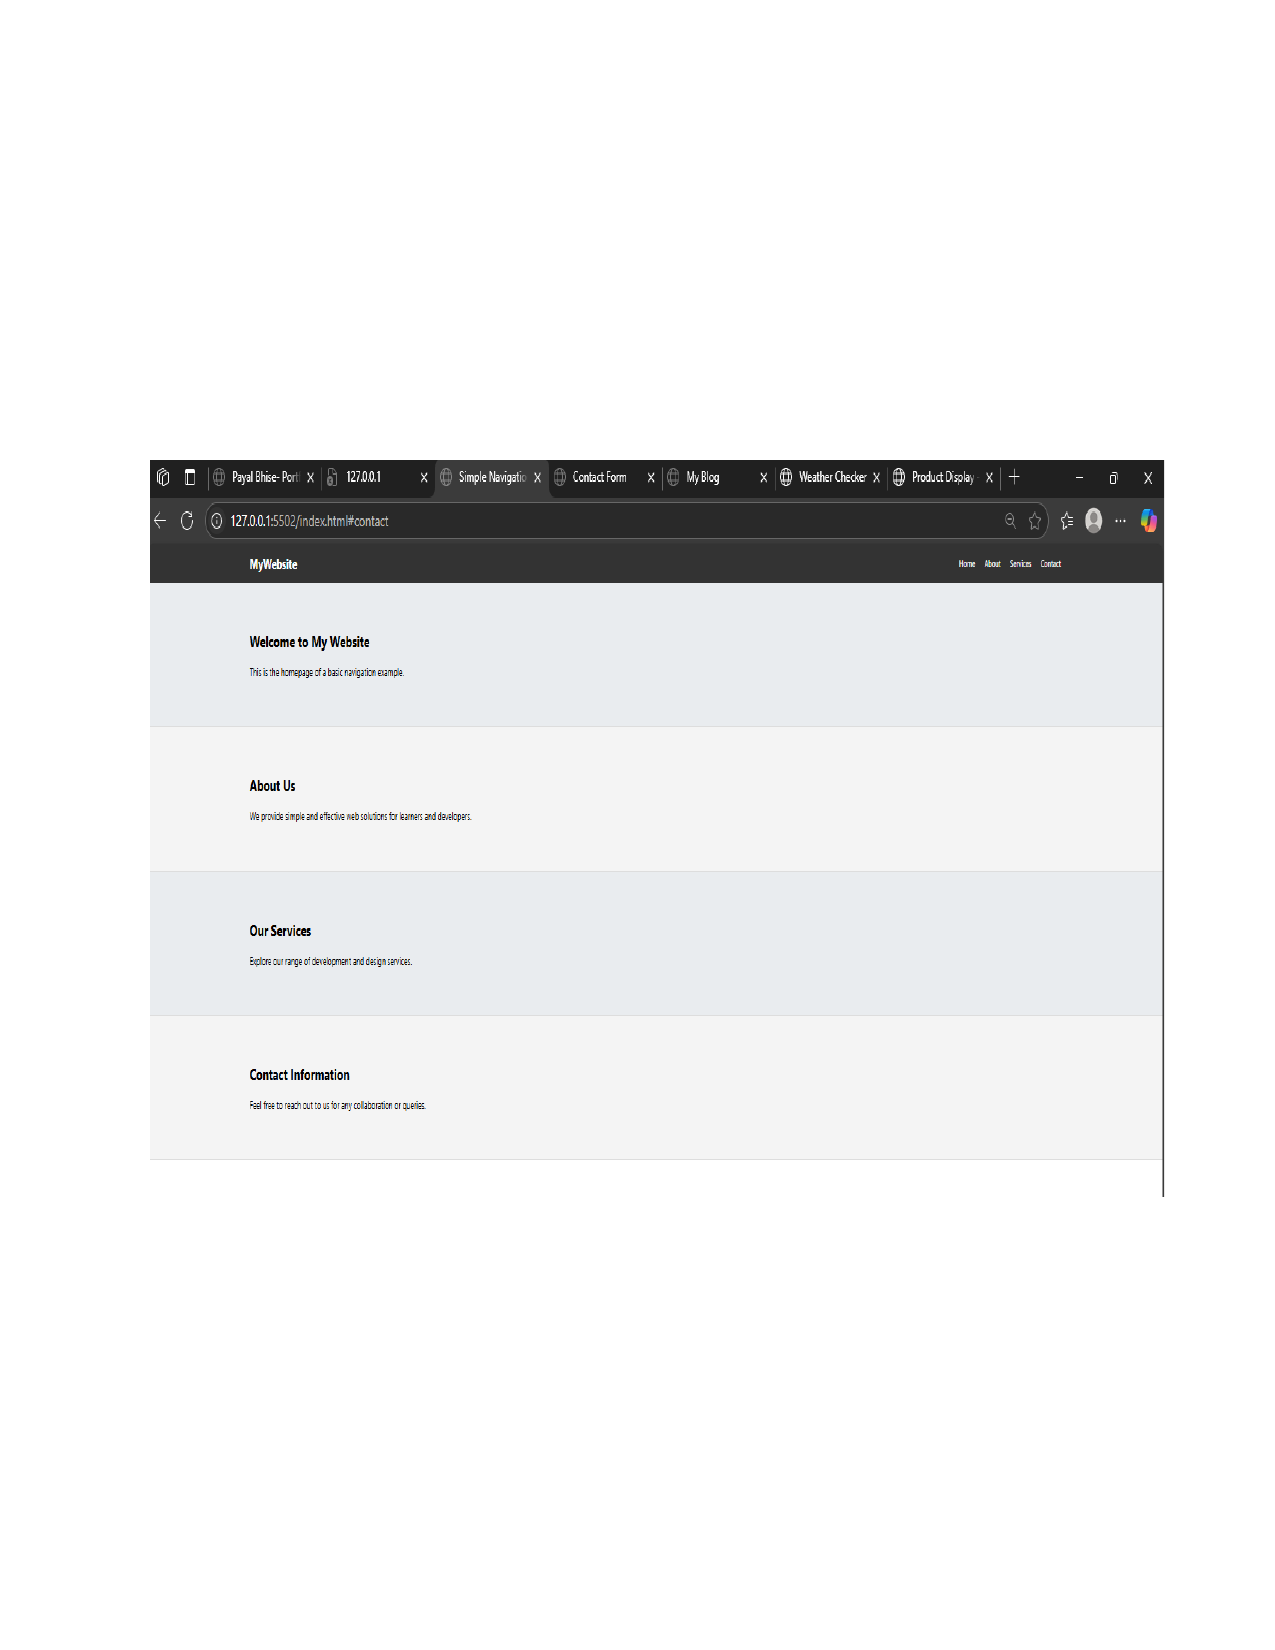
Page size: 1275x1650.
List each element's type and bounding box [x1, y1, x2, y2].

picture [150, 460, 1165, 1197]
